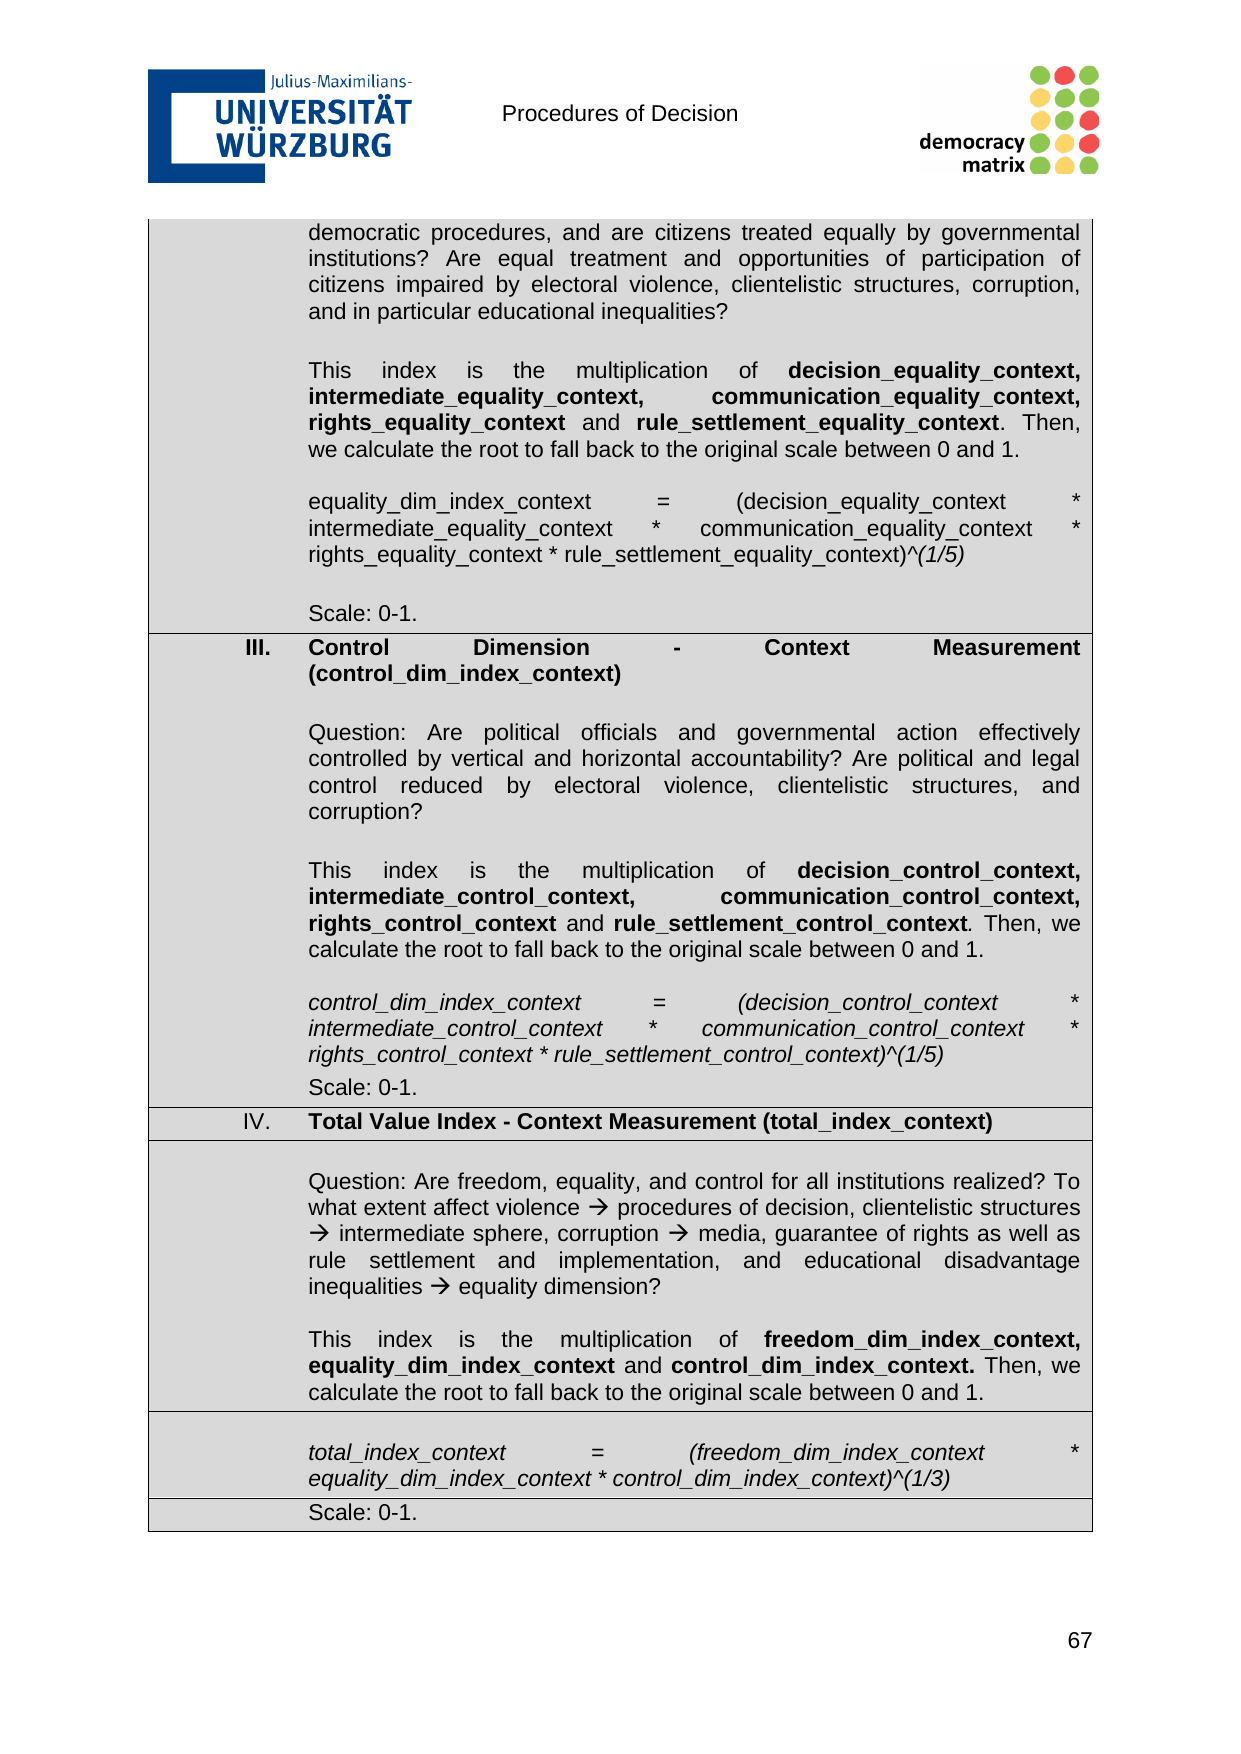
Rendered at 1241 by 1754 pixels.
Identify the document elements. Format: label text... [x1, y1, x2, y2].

table_cell Scale: 0-1. [149, 1074, 1092, 1107]
table_cell Scale: 0-1. [149, 1499, 1092, 1531]
picture [147, 69, 417, 183]
table_cell Control Dimension - Context Measurement (control_dim_index_context) [149, 634, 1092, 693]
table_cell This index is the multiplication of decision_control_context, intermediate_control_context, communication_control_context, rights_control_context and rule_settlement_control_context. Then, we calculate the root to fall back to the original scale between 0 and 1. control_dim_index_context = (decision_control_context * intermediate_control_context * communication_control_context * rights_control_context * rule_settlement_control_context)^(1/5) [149, 857, 1092, 1074]
table_cell total_index_context = (freedom_dim_index_context * equality_dim_index_context * control_dim_index_context)^(1/3) [149, 1412, 1092, 1497]
table_cell Question: Are political officials and governmental action effectively controlled by vertical and horizontal accountability? Are political and legal control reduced by electoral violence, clientelistic structures, and corruption? [149, 693, 1092, 857]
table_cell This index is the multiplication of decision_equality_context, intermediate_equality_context, communication_equality_context, rights_equality_context and rule_settlement_equality_context. Then, we calculate the root to fall back to the original scale between 0 and 1. equality_dim_index_context = (decision_equality_context * intermediate_equality_context * communication_equality_context * rights_equality_context * rule_settlement_equality_context)^(1/5) [149, 357, 1092, 600]
table_cell Question: Are freedom, equality, and control for all institutions realized? To what extent affect violence procedures of decision, clientelistic structures intermediate sphere, corruption media, guarantee of rights as well as rule settlement and implementation, and educational disadvantage inequalities equality dimension? This index is the multiplication of freedom_dim_index_context, equality_dim_index_context and control_dim_index_context. Then, we calculate the root to fall back to the original scale between 0 and 1. [149, 1141, 1092, 1411]
picture [918, 63, 1100, 173]
table_cell Total Value Index - Context Measurement (total_index_context) [149, 1108, 1092, 1140]
table_cell Scale: 0-1. [149, 600, 1092, 633]
